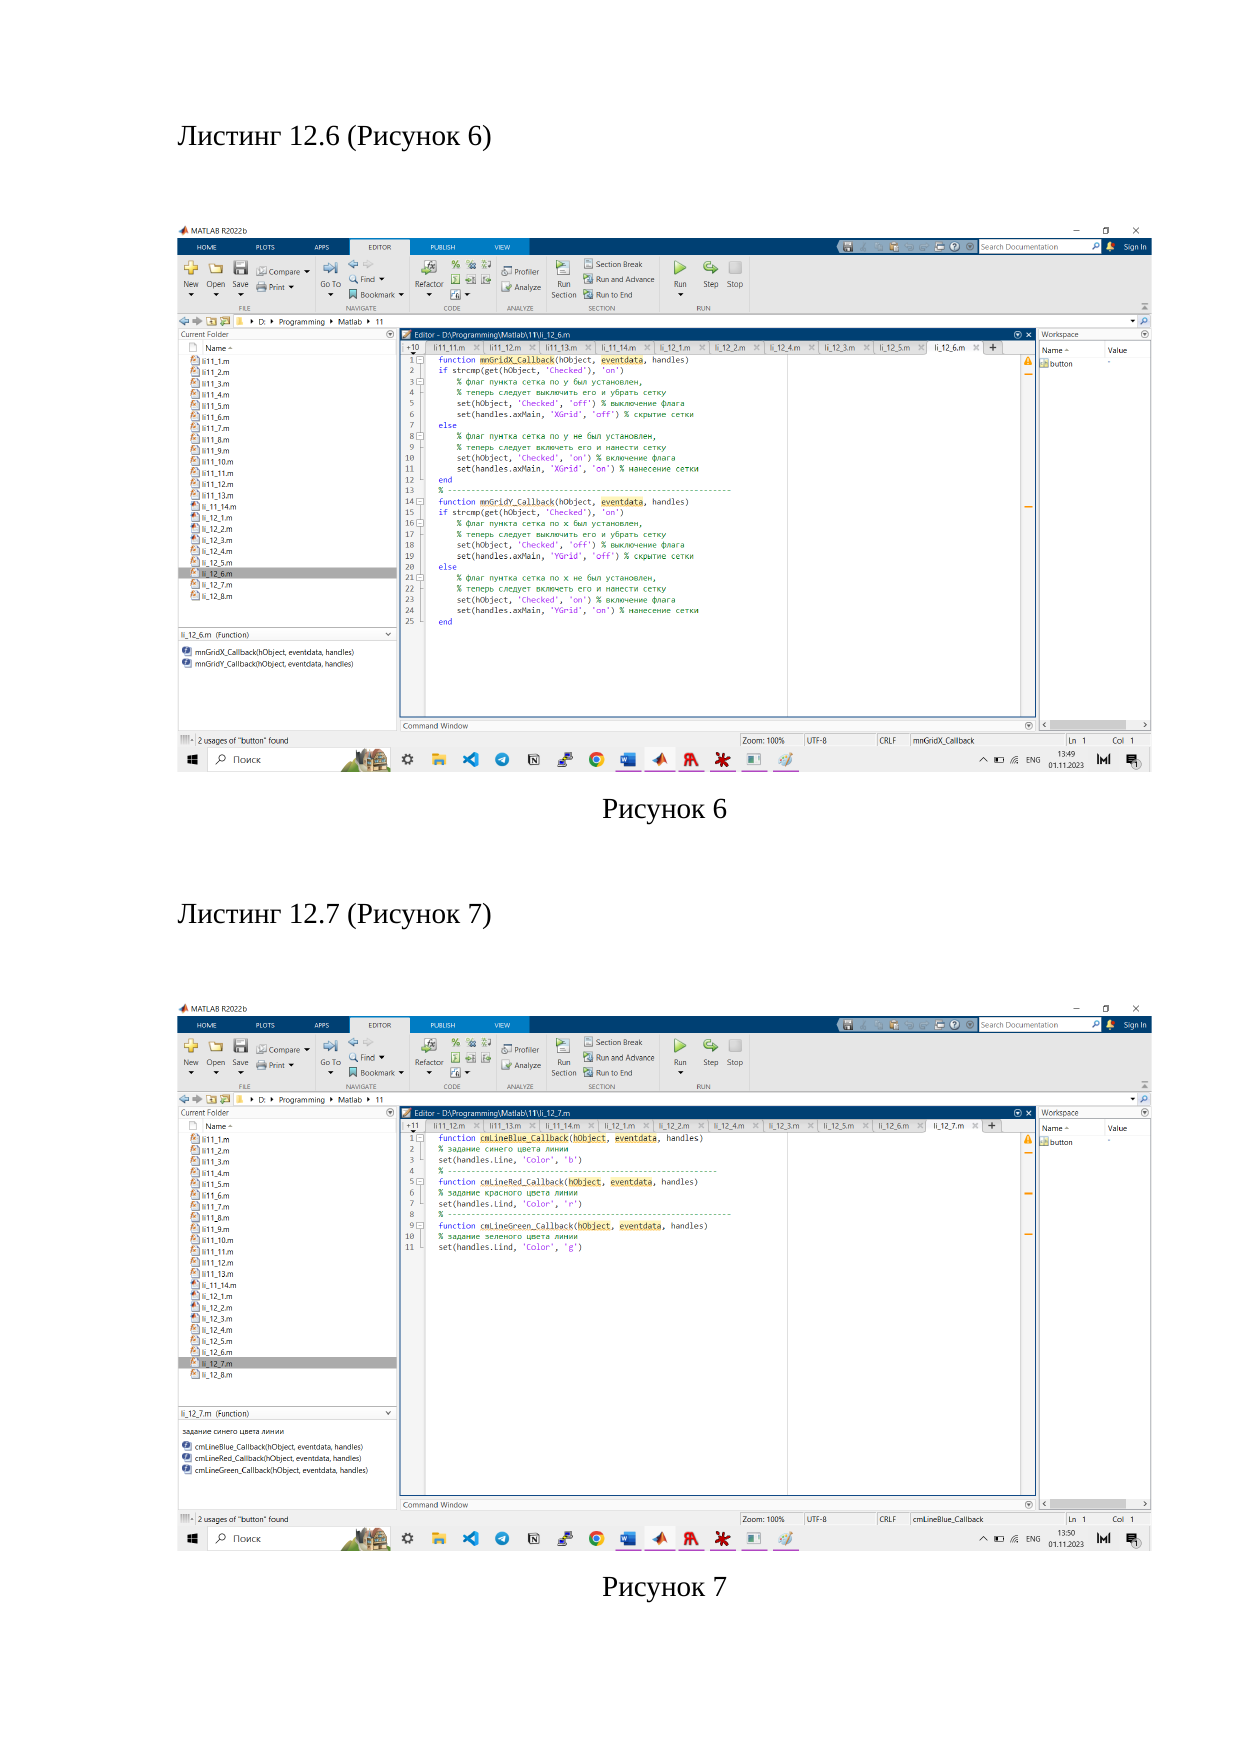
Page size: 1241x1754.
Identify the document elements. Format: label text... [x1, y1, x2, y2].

text Листинг 12.6 (Рисунок 6) [177, 118, 1152, 152]
picture [177, 223, 1152, 772]
text Рисунок 7 [177, 1569, 1152, 1602]
text Рисунок 6 [177, 791, 1152, 824]
picture [177, 1002, 1152, 1551]
text Листинг 12.7 (Рисунок 7) [177, 896, 1152, 930]
